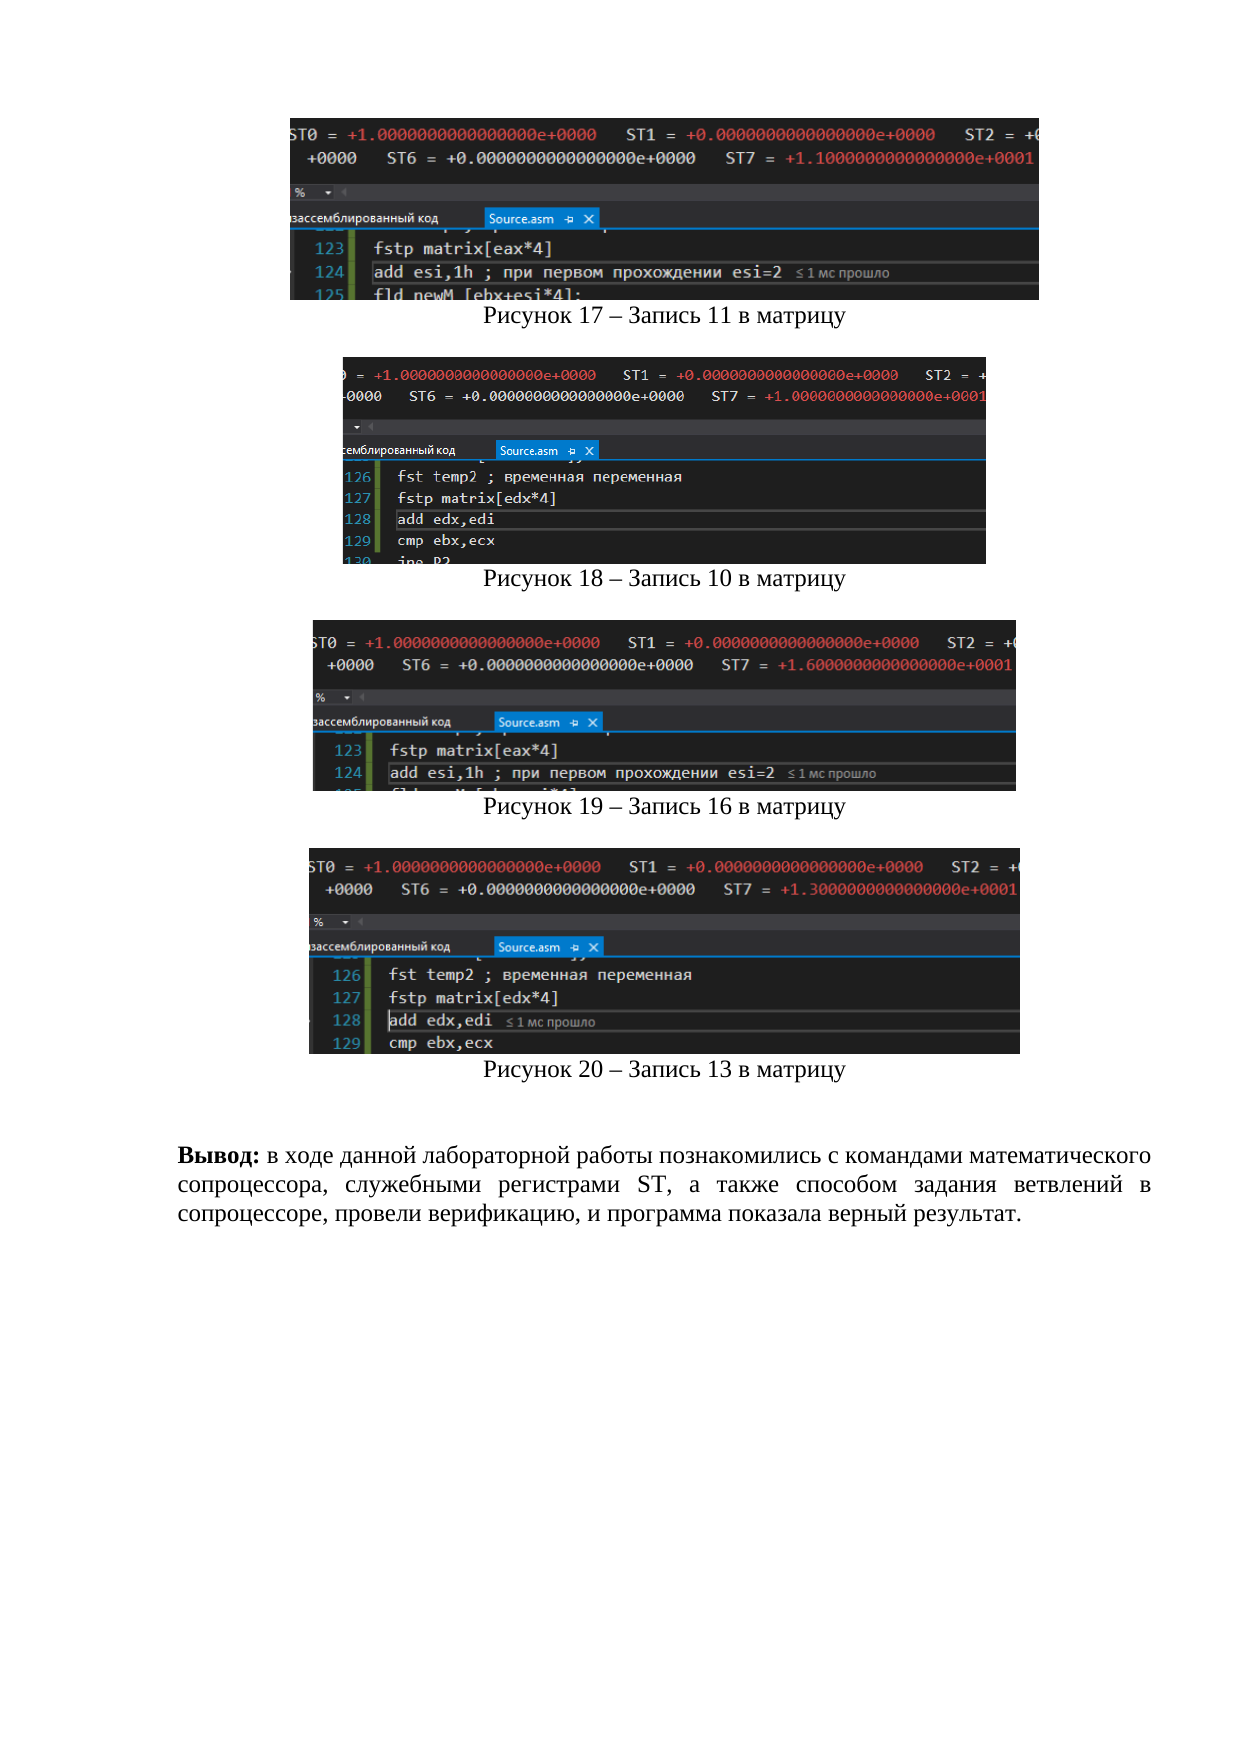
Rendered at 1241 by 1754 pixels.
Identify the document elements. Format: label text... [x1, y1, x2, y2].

picture [342, 357, 986, 564]
picture [309, 848, 1020, 1054]
text Вывод: в ходе данной лабораторной работы познакомились с командами математического сопроцессора, служебными регистрами ST, а также способом задания ветвлений в сопроцессоре, провели верификацию, и программа показала верный результат. [177, 1140, 1152, 1227]
text Рисунок 17 – Запись 11 в матрицу [177, 300, 1152, 329]
picture [312, 620, 1016, 791]
text Рисунок 20 – Запись 13 в матрицу [177, 1054, 1152, 1083]
picture [290, 118, 1039, 300]
text Рисунок 19 – Запись 16 в матрицу [177, 791, 1152, 820]
text Рисунок 18 – Запись 10 в матрицу [177, 563, 1152, 592]
